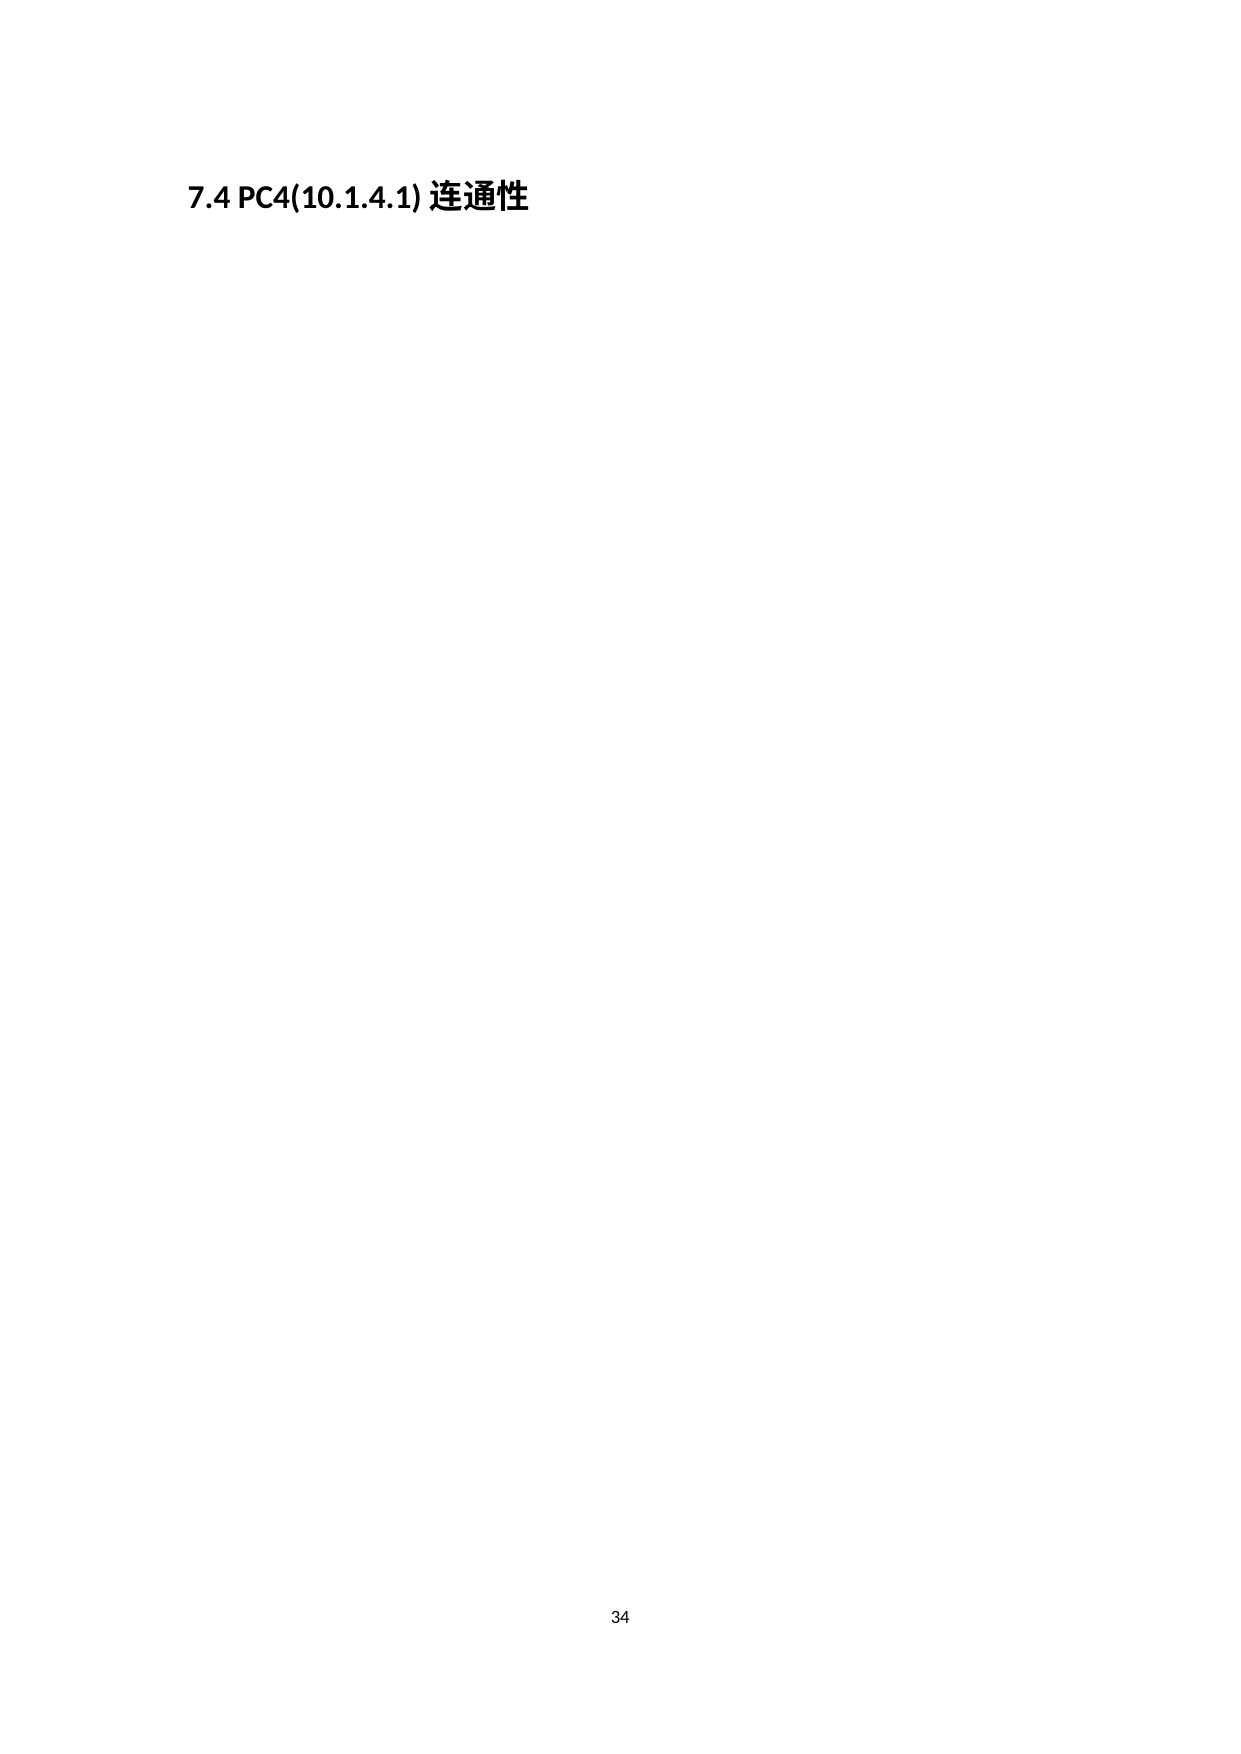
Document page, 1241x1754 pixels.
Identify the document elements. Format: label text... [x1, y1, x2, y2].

subtitle 7.4 PC4(10.1.4.1) 连通性 [187, 162, 1053, 227]
